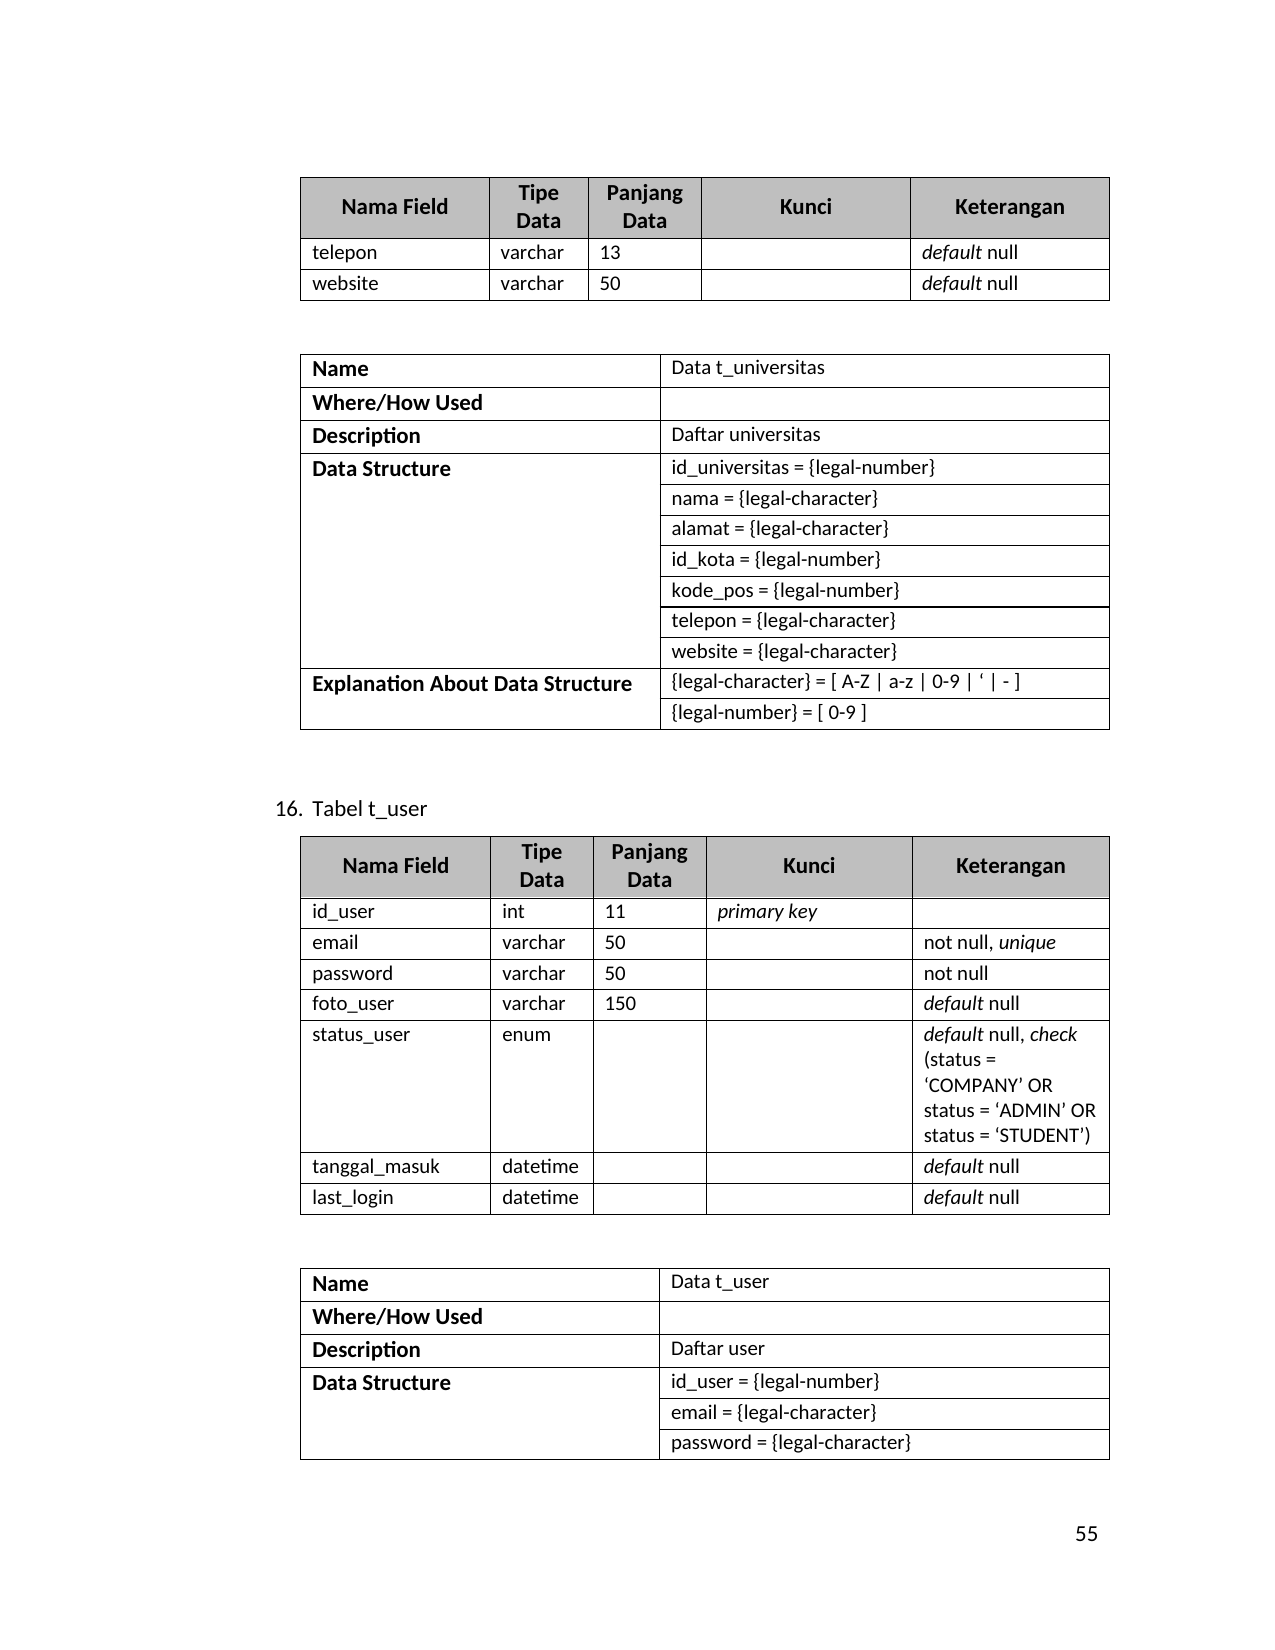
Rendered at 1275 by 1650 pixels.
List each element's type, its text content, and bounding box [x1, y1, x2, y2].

table_cell Where/How Used [301, 1302, 659, 1334]
table_cell [707, 1184, 912, 1213]
table_cell status_user [301, 1021, 490, 1152]
table_cell default null [911, 270, 1109, 299]
table_cell website [301, 270, 489, 299]
table_header Data t_user [660, 1269, 1109, 1301]
table_cell website = {legal-character} [661, 638, 1109, 668]
table_header Name [301, 355, 660, 387]
table_cell [594, 1184, 706, 1213]
table_cell [702, 239, 910, 269]
table_cell Description [301, 421, 660, 453]
table_cell Data Structure [301, 1368, 659, 1459]
table_cell Where/How Used [301, 388, 660, 420]
table_cell [707, 1153, 912, 1183]
table_cell 11 [594, 899, 706, 928]
table_cell telepon [301, 239, 489, 269]
table_cell [594, 1153, 706, 1183]
table_cell [702, 270, 910, 299]
table_cell tanggal_masuk [301, 1153, 490, 1183]
table_cell [661, 388, 1109, 420]
table_cell not null, unique [913, 929, 1109, 959]
table_cell Daftar universitas [661, 421, 1109, 453]
table_cell Description [301, 1335, 659, 1367]
table_cell [913, 899, 1109, 928]
table_cell password [301, 960, 490, 989]
table_header Data t_universitas [661, 355, 1109, 387]
table_cell [707, 1021, 912, 1152]
table_cell int [491, 899, 593, 928]
table_header Keterangan [911, 178, 1109, 238]
table_cell varchar [491, 990, 593, 1020]
table_header Panjang Data [589, 178, 701, 238]
table_cell Daftar user [660, 1335, 1109, 1367]
table_cell datetime [491, 1184, 593, 1213]
table_cell varchar [490, 270, 588, 299]
table_cell enum [491, 1021, 593, 1152]
table_cell default null [911, 239, 1109, 269]
table_header Panjang Data [594, 837, 706, 897]
table_cell primary key [707, 899, 912, 928]
table_cell {legal-number} = [ 0-9 ] [661, 699, 1109, 729]
table_cell default null [913, 990, 1109, 1020]
list Tabel t_user [274, 794, 1098, 822]
table_cell default null, check (status = ‘COMPANY’ OR status = ‘ADMIN’ OR status = ‘STUDENT’) [913, 1021, 1109, 1152]
table_cell Data Structure [301, 454, 660, 668]
table_cell alamat = {legal-character} [661, 516, 1109, 545]
table_cell varchar [490, 239, 588, 269]
table_cell 50 [594, 960, 706, 989]
table_header Kunci [702, 178, 910, 238]
table_cell telepon = {legal-character} [661, 608, 1109, 637]
table_cell datetime [491, 1153, 593, 1183]
table_header Keterangan [913, 837, 1109, 897]
table_cell not null [913, 960, 1109, 989]
table_cell [707, 929, 912, 959]
table_cell Explanation About Data Structure [301, 669, 660, 729]
table_cell last_login [301, 1184, 490, 1213]
table_cell foto_user [301, 990, 490, 1020]
table_cell 50 [594, 929, 706, 959]
table_cell email [301, 929, 490, 959]
table_cell email = {legal-character} [660, 1399, 1109, 1428]
table_header Nama Field [301, 178, 489, 238]
table_header Tipe Data [491, 837, 593, 897]
table_cell [707, 990, 912, 1020]
table_cell nama = {legal-character} [661, 485, 1109, 514]
table_cell 150 [594, 990, 706, 1020]
table_cell 13 [589, 239, 701, 269]
table_cell 50 [589, 270, 701, 299]
table_header Kunci [707, 837, 912, 897]
table_cell id_universitas = {legal-number} [661, 454, 1109, 484]
table_header Tipe Data [490, 178, 588, 238]
table_cell varchar [491, 929, 593, 959]
table_cell default null [913, 1153, 1109, 1183]
table_cell id_user [301, 899, 490, 928]
table_cell [660, 1302, 1109, 1334]
table_cell [594, 1021, 706, 1152]
table_cell password = {legal-character} [660, 1430, 1109, 1459]
table_cell [707, 960, 912, 989]
table_cell id_kota = {legal-number} [661, 546, 1109, 576]
table_cell default null [913, 1184, 1109, 1213]
table_header Name [301, 1269, 659, 1301]
table_cell id_user = {legal-number} [660, 1368, 1109, 1398]
table_header Nama Field [301, 837, 490, 897]
table_cell varchar [491, 960, 593, 989]
table_cell kode_pos = {legal-number} [661, 577, 1109, 606]
table_cell {legal-character} = [ A-Z | a-z | 0-9 | ‘ | - ] [661, 669, 1109, 698]
